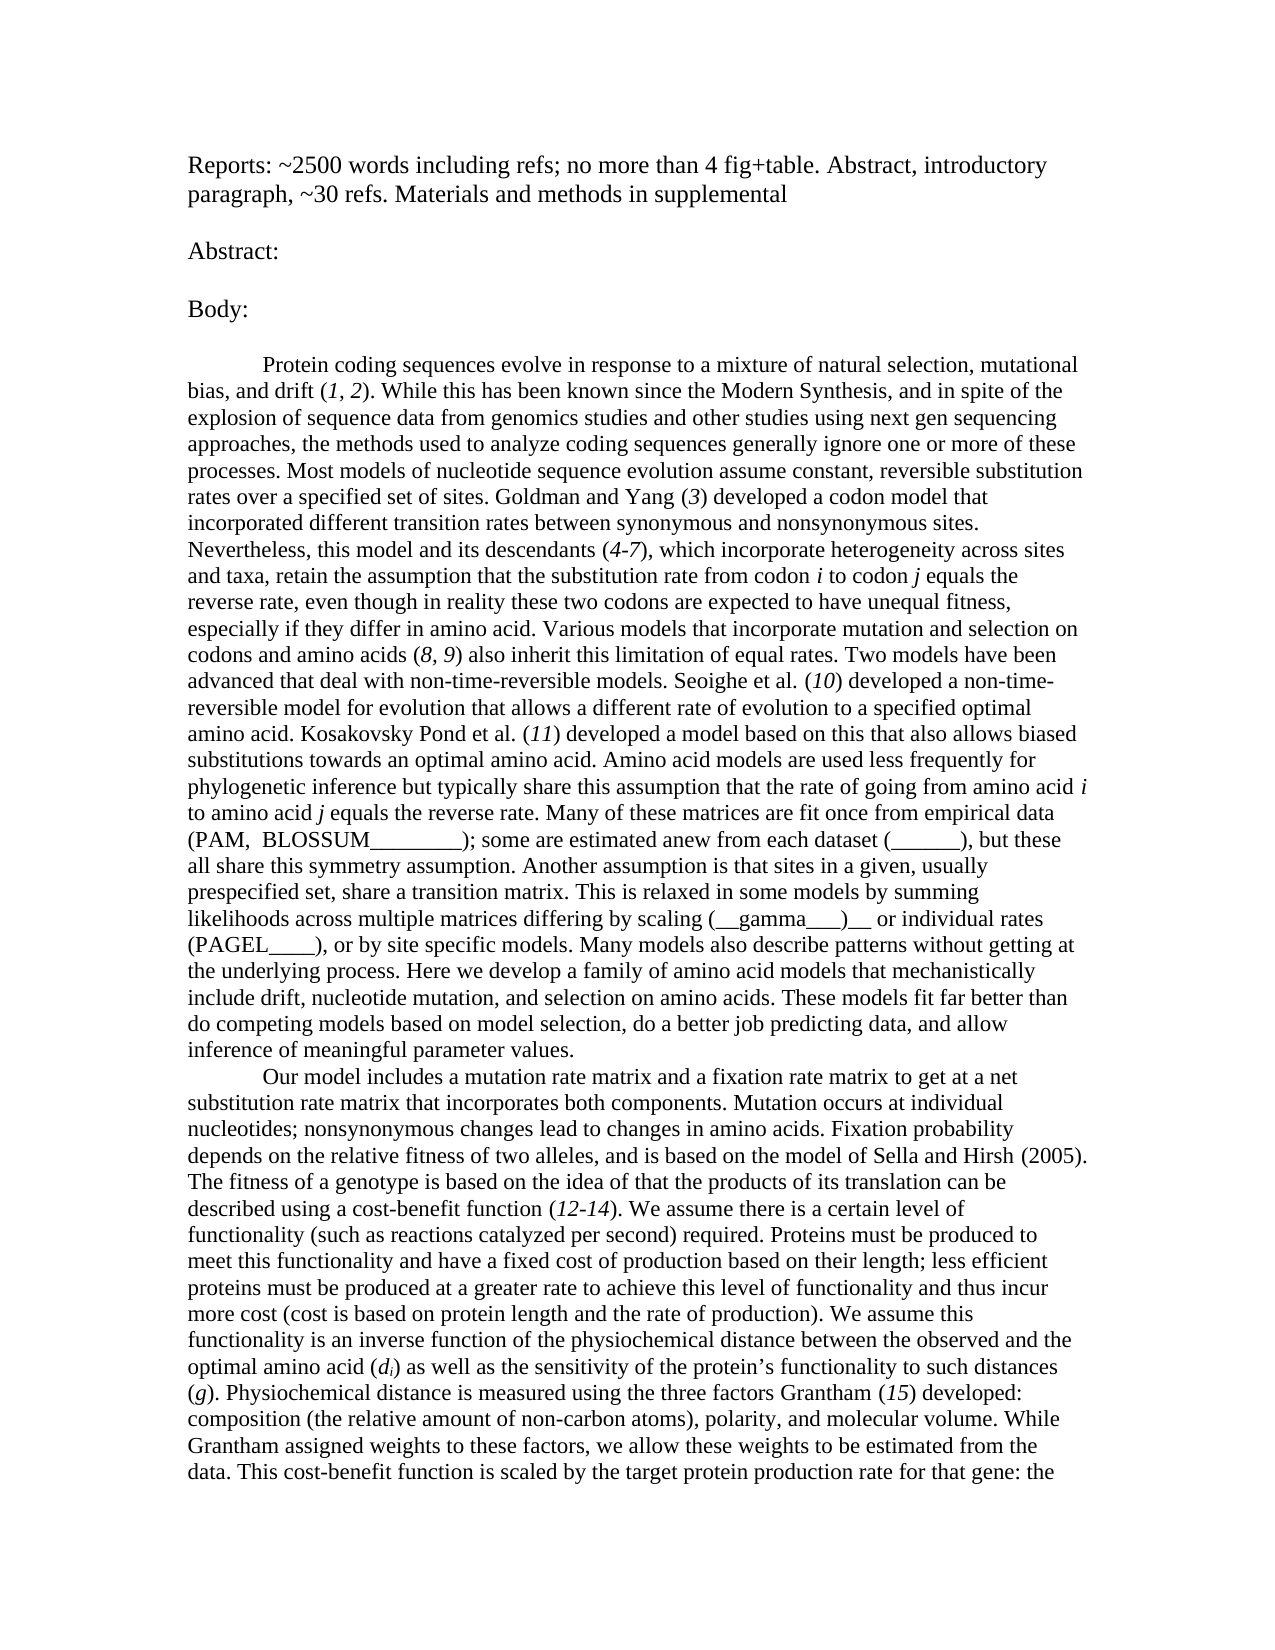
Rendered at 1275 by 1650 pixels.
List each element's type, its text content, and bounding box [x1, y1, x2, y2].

text Abstract: [187, 236, 1087, 265]
text Body: [187, 294, 1087, 322]
text Protein coding sequences evolve in response to a mixture of natural selection, mutational bias, and drift (1, 2). While this has been known since the Modern Synthesis, and in spite of the explosion of sequence data from genomics studies and other studies using next gen sequencing approaches, the methods used to analyze coding sequences generally ignore one or more of these processes. Most models of nucleotide sequence evolution assume constant, reversible substitution rates over a specified set of sites. Goldman and Yang (3) developed a codon model that incorporated different transition rates between synonymous and nonsynonymous sites. Nevertheless, this model and its descendants (4-7), which incorporate heterogeneity across sites and taxa, retain the assumption that the substitution rate from codon i to codon j equals the reverse rate, even though in reality these two codons are expected to have unequal fitness, especially if they differ in amino acid. Various models that incorporate mutation and selection on codons and amino acids (8, 9) also inherit this limitation of equal rates. Two models have been advanced that deal with non-time-reversible models. Seoighe et al. (10) developed a non-time-reversible model for evolution that allows a different rate of evolution to a specified optimal amino acid. Kosakovsky Pond et al. (11) developed a model based on this that also allows biased substitutions towards an optimal amino acid. Amino acid models are used less frequently for phylogenetic inference but typically share this assumption that the rate of going from amino acid i to amino acid j equals the reverse rate. Many of these matrices are fit once from empirical data (PAM, BLOSSUM________); some are estimated anew from each dataset (______), but these all share this symmetry assumption. Another assumption is that sites in a given, usually prespecified set, share a transition matrix. This is relaxed in some models by summing likelihoods across multiple matrices differing by scaling (__gamma___)__ or individual rates (PAGEL____), or by site specific models. Many models also describe patterns without getting at the underlying process. Here we develop a family of amino acid models that mechanistically include drift, nucleotide mutation, and selection on amino acids. These models fit far better than do competing models based on model selection, do a better job predicting data, and allow inference of meaningful parameter values. [187, 351, 1087, 1063]
text Reports: ~2500 words including refs; no more than 4 fig+table. Abstract, introductory paragraph, ~30 refs. Materials and methods in supplemental [187, 150, 1087, 207]
